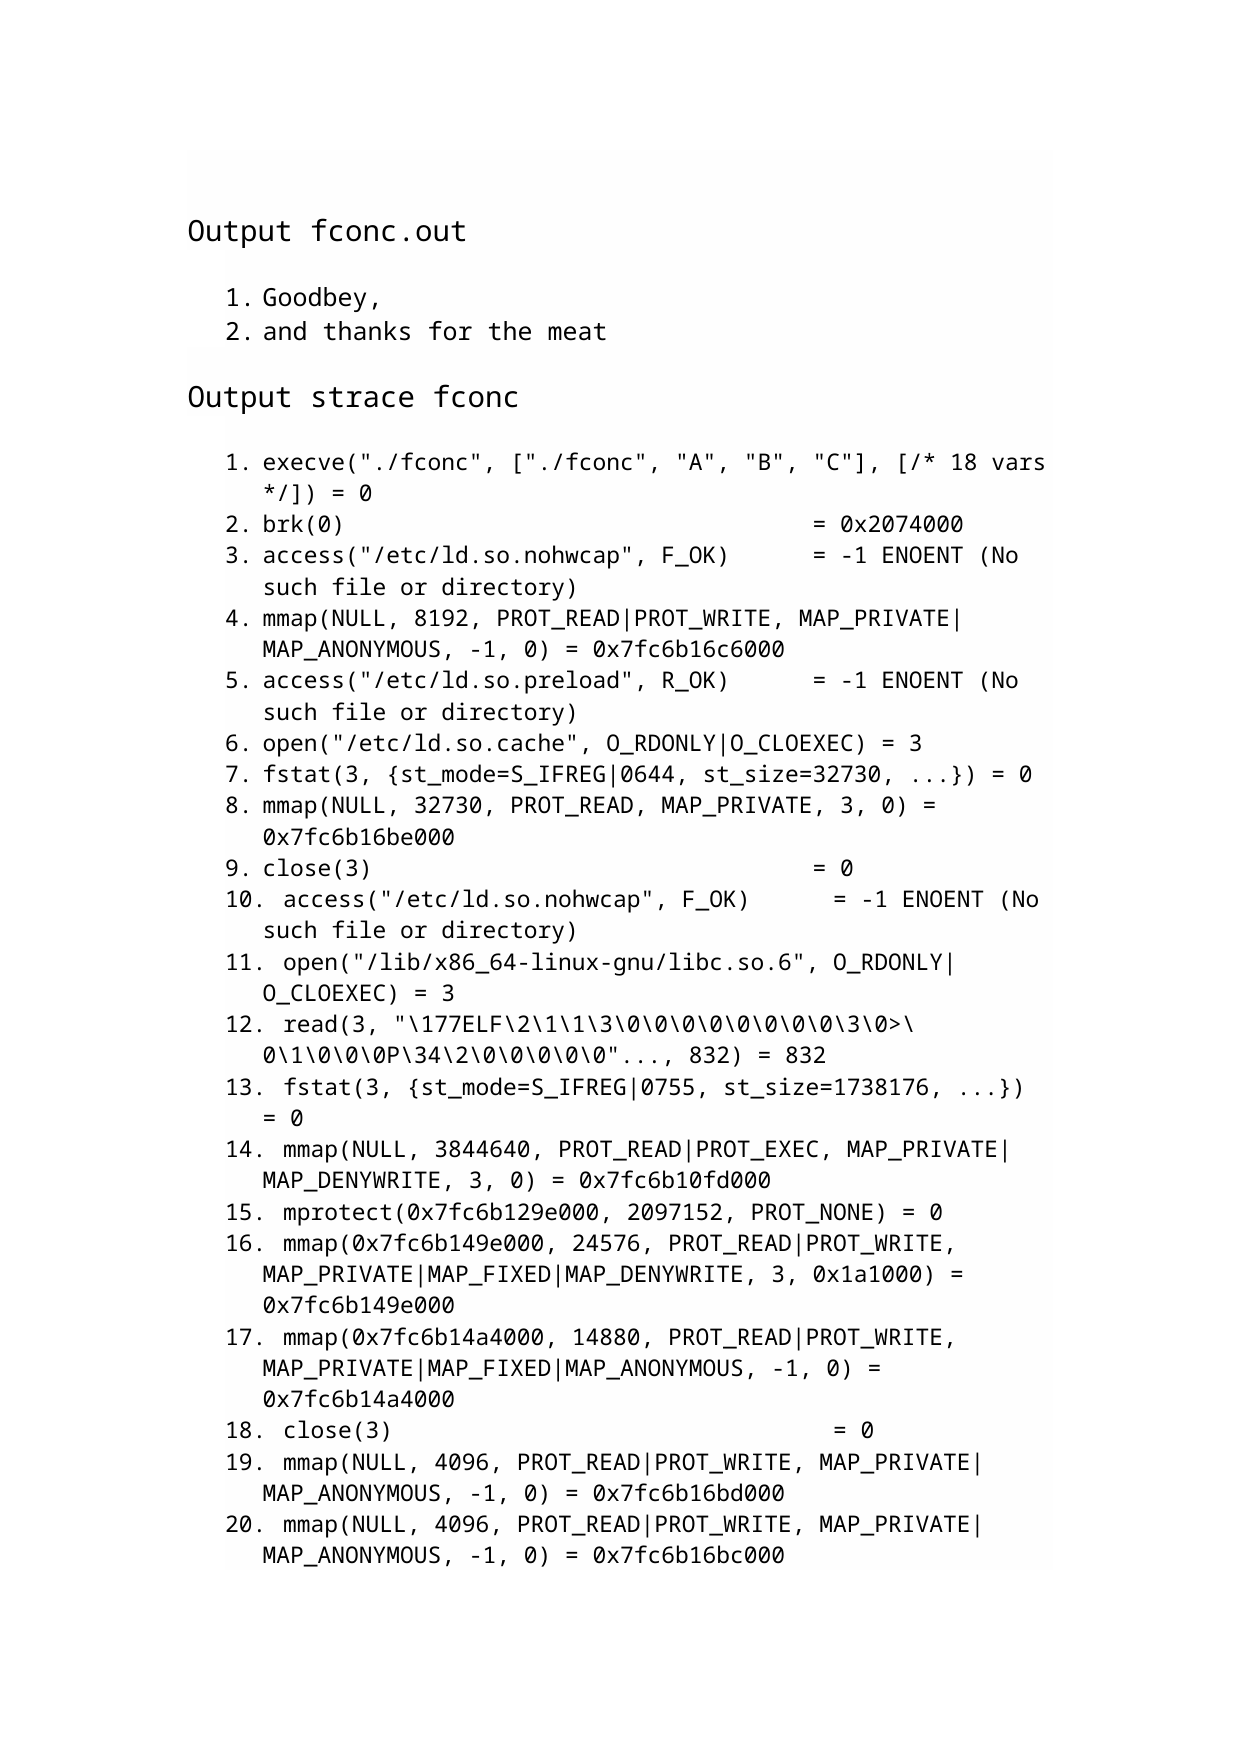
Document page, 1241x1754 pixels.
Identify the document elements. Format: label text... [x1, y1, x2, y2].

list mmap(NULL, 32730, PROT_READ, MAP_PRIVATE, 3, 0) = 0x7fc6b16be000 [225, 789, 1053, 852]
list fstat(3, {st_mode=S_IFREG|0755, st_size=1738176, ...}) = 0 [225, 1070, 1053, 1133]
list brk(0) = 0x2074000 [225, 508, 1053, 539]
list mmap(NULL, 4096, PROT_READ|PROT_WRITE, MAP_PRIVATE|MAP_ANONYMOUS, -1, 0) = 0x7fc6b16bd000 [225, 1445, 1053, 1508]
list access("/etc/ld.so.preload", R_OK) = -1 ENOENT (No such file or directory) [225, 664, 1053, 727]
list execve("./fconc", ["./fconc", "A", "B", "C"], [/* 18 vars */]) = 0 [225, 445, 1053, 508]
list close(3) = 0 [225, 1414, 1053, 1445]
list close(3) = 0 [225, 852, 1053, 883]
list mmap(0x7fc6b14a4000, 14880, PROT_READ|PROT_WRITE, MAP_PRIVATE|MAP_FIXED|MAP_ANONYMOUS, -1, 0) = 0x7fc6b14a4000 [225, 1320, 1053, 1414]
list open("/etc/ld.so.cache", O_RDONLY|O_CLOEXEC) = 3 [225, 727, 1053, 758]
list mmap(NULL, 4096, PROT_READ|PROT_WRITE, MAP_PRIVATE|MAP_ANONYMOUS, -1, 0) = 0x7fc6b16bc000 [225, 1508, 1053, 1570]
list open("/lib/x86_64-linux-gnu/libc.so.6", O_RDONLY|O_CLOEXEC) = 3 [225, 945, 1053, 1008]
text Output fconc.out [187, 210, 1053, 250]
list mprotect(0x7fc6b129e000, 2097152, PROT_NONE) = 0 [225, 1195, 1053, 1227]
text Output strace fconc [187, 377, 1053, 416]
list mmap(NULL, 8192, PROT_READ|PROT_WRITE, MAP_PRIVATE|MAP_ANONYMOUS, -1, 0) = 0x7fc6b16c6000 [225, 602, 1053, 664]
list mmap(NULL, 3844640, PROT_READ|PROT_EXEC, MAP_PRIVATE|MAP_DENYWRITE, 3, 0) = 0x7fc6b10fd000 [225, 1133, 1053, 1195]
list mmap(0x7fc6b149e000, 24576, PROT_READ|PROT_WRITE, MAP_PRIVATE|MAP_FIXED|MAP_DENYWRITE, 3, 0x1a1000) = 0x7fc6b149e000 [225, 1227, 1053, 1320]
list access("/etc/ld.so.nohwcap", F_OK) = -1 ENOENT (No such file or directory) [225, 539, 1053, 602]
list access("/etc/ld.so.nohwcap", F_OK) = -1 ENOENT (No such file or directory) [225, 883, 1053, 945]
list read(3, "\177ELF\2\1\1\3\0\0\0\0\0\0\0\0\3\0>\0\1\0\0\0P\34\2\0\0\0\0\0"..., 832) = 832 [225, 1008, 1053, 1070]
list fstat(3, {st_mode=S_IFREG|0644, st_size=32730, ...}) = 0 [225, 758, 1053, 789]
list and thanks for the meat [225, 313, 1053, 347]
list Goodbey, [225, 279, 1053, 313]
